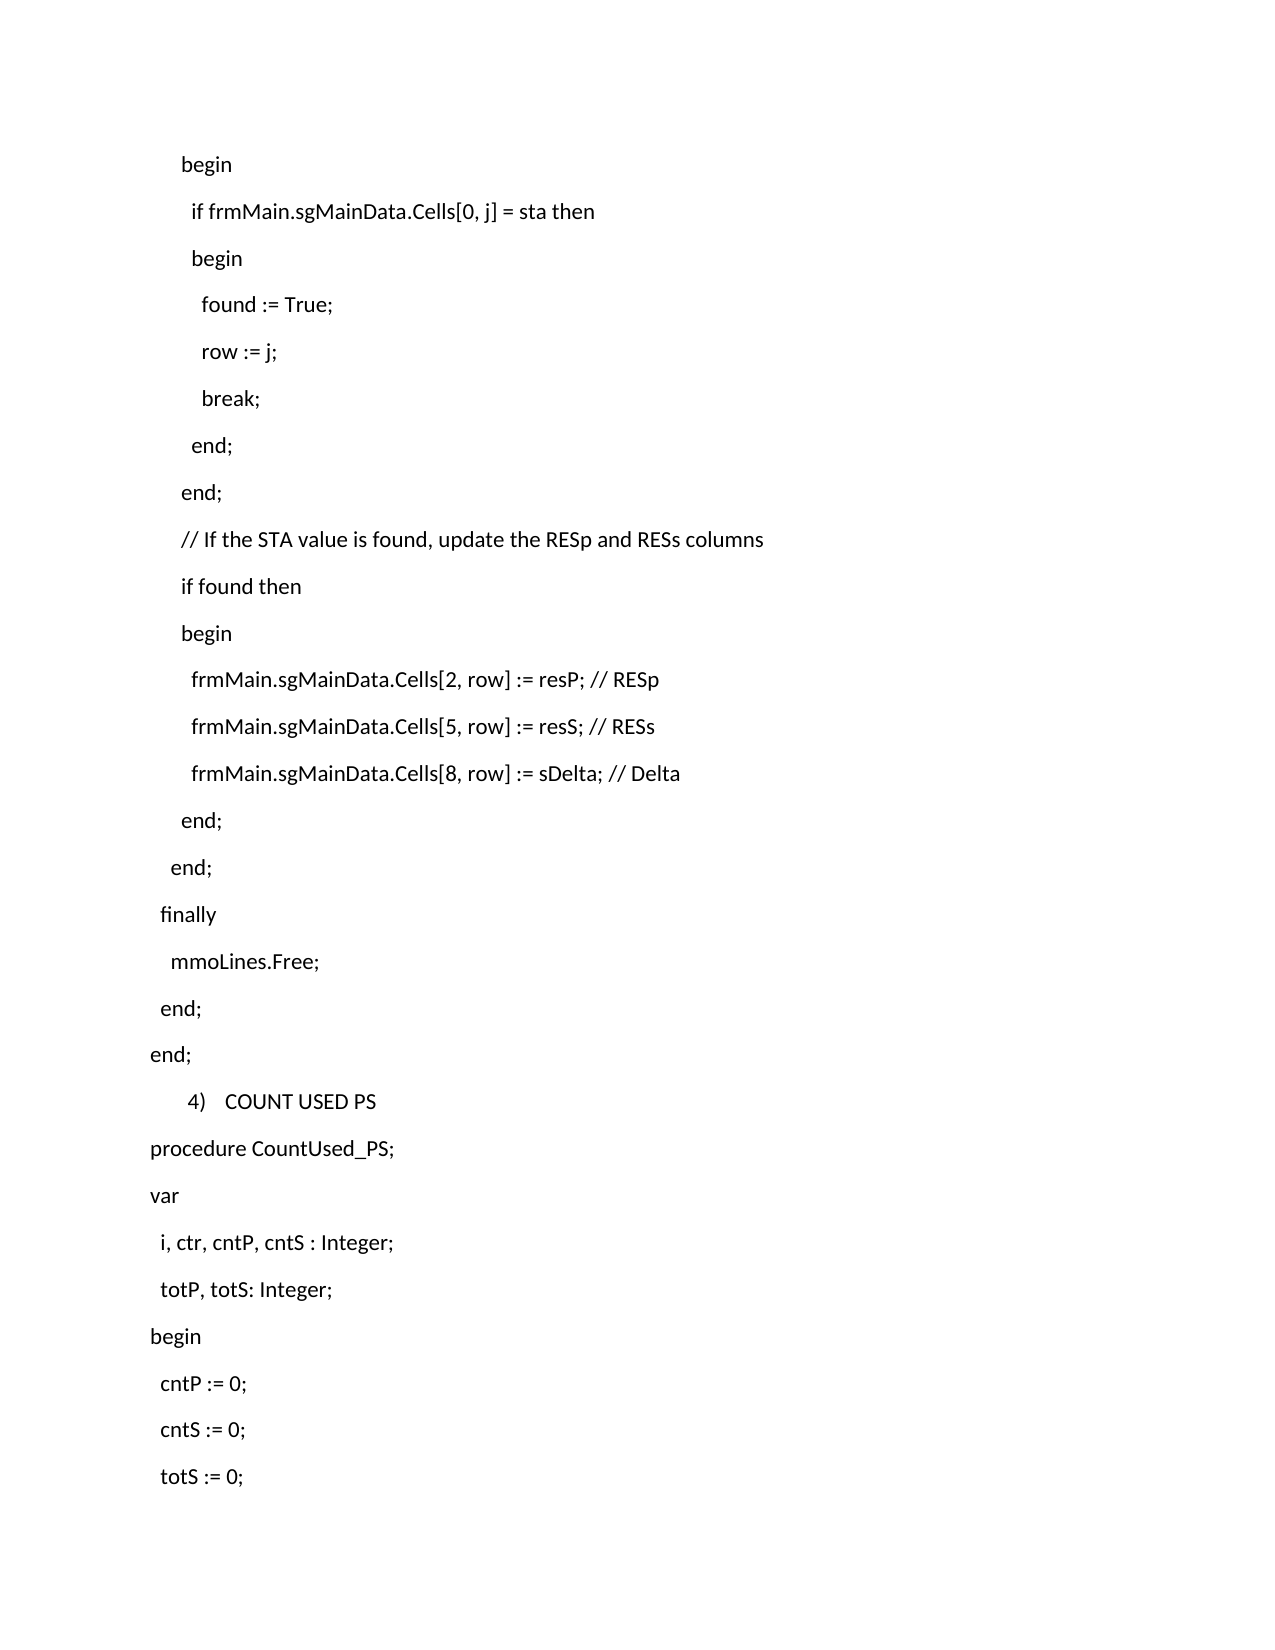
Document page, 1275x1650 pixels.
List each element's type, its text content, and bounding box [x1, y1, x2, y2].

list COUNT USED PS [187, 1087, 1125, 1116]
text i, ctr, cntP, cntS : Integer; [150, 1228, 1125, 1256]
text end; [150, 478, 1125, 506]
text if frmMain.sgMainData.Cells[0, j] = sta then [150, 197, 1125, 225]
text // If the STA value is found, update the RESp and RESs columns [150, 525, 1125, 553]
text break; [150, 384, 1125, 412]
text finally [150, 900, 1125, 928]
text if found then [150, 572, 1125, 600]
text row := j; [150, 337, 1125, 366]
text end; [150, 431, 1125, 459]
text found := True; [150, 291, 1125, 319]
text var [150, 1181, 1125, 1209]
text mmoLines.Free; [150, 947, 1125, 975]
text begin [150, 150, 1125, 178]
text procedure CountUsed_PS; [150, 1134, 1125, 1162]
text frmMain.sgMainData.Cells[5, row] := resS; // RESs [150, 712, 1125, 741]
text end; [150, 853, 1125, 881]
text end; [150, 1041, 1125, 1069]
text begin [150, 1322, 1125, 1350]
text frmMain.sgMainData.Cells[2, row] := resP; // RESp [150, 666, 1125, 694]
text totP, totS: Integer; [150, 1275, 1125, 1303]
text frmMain.sgMainData.Cells[8, row] := sDelta; // Delta [150, 759, 1125, 787]
text cntP := 0; [150, 1369, 1125, 1397]
text end; [150, 994, 1125, 1022]
text cntS := 0; [150, 1416, 1125, 1444]
text end; [150, 806, 1125, 834]
text begin [150, 619, 1125, 647]
text totS := 0; [150, 1462, 1125, 1491]
text begin [150, 244, 1125, 272]
